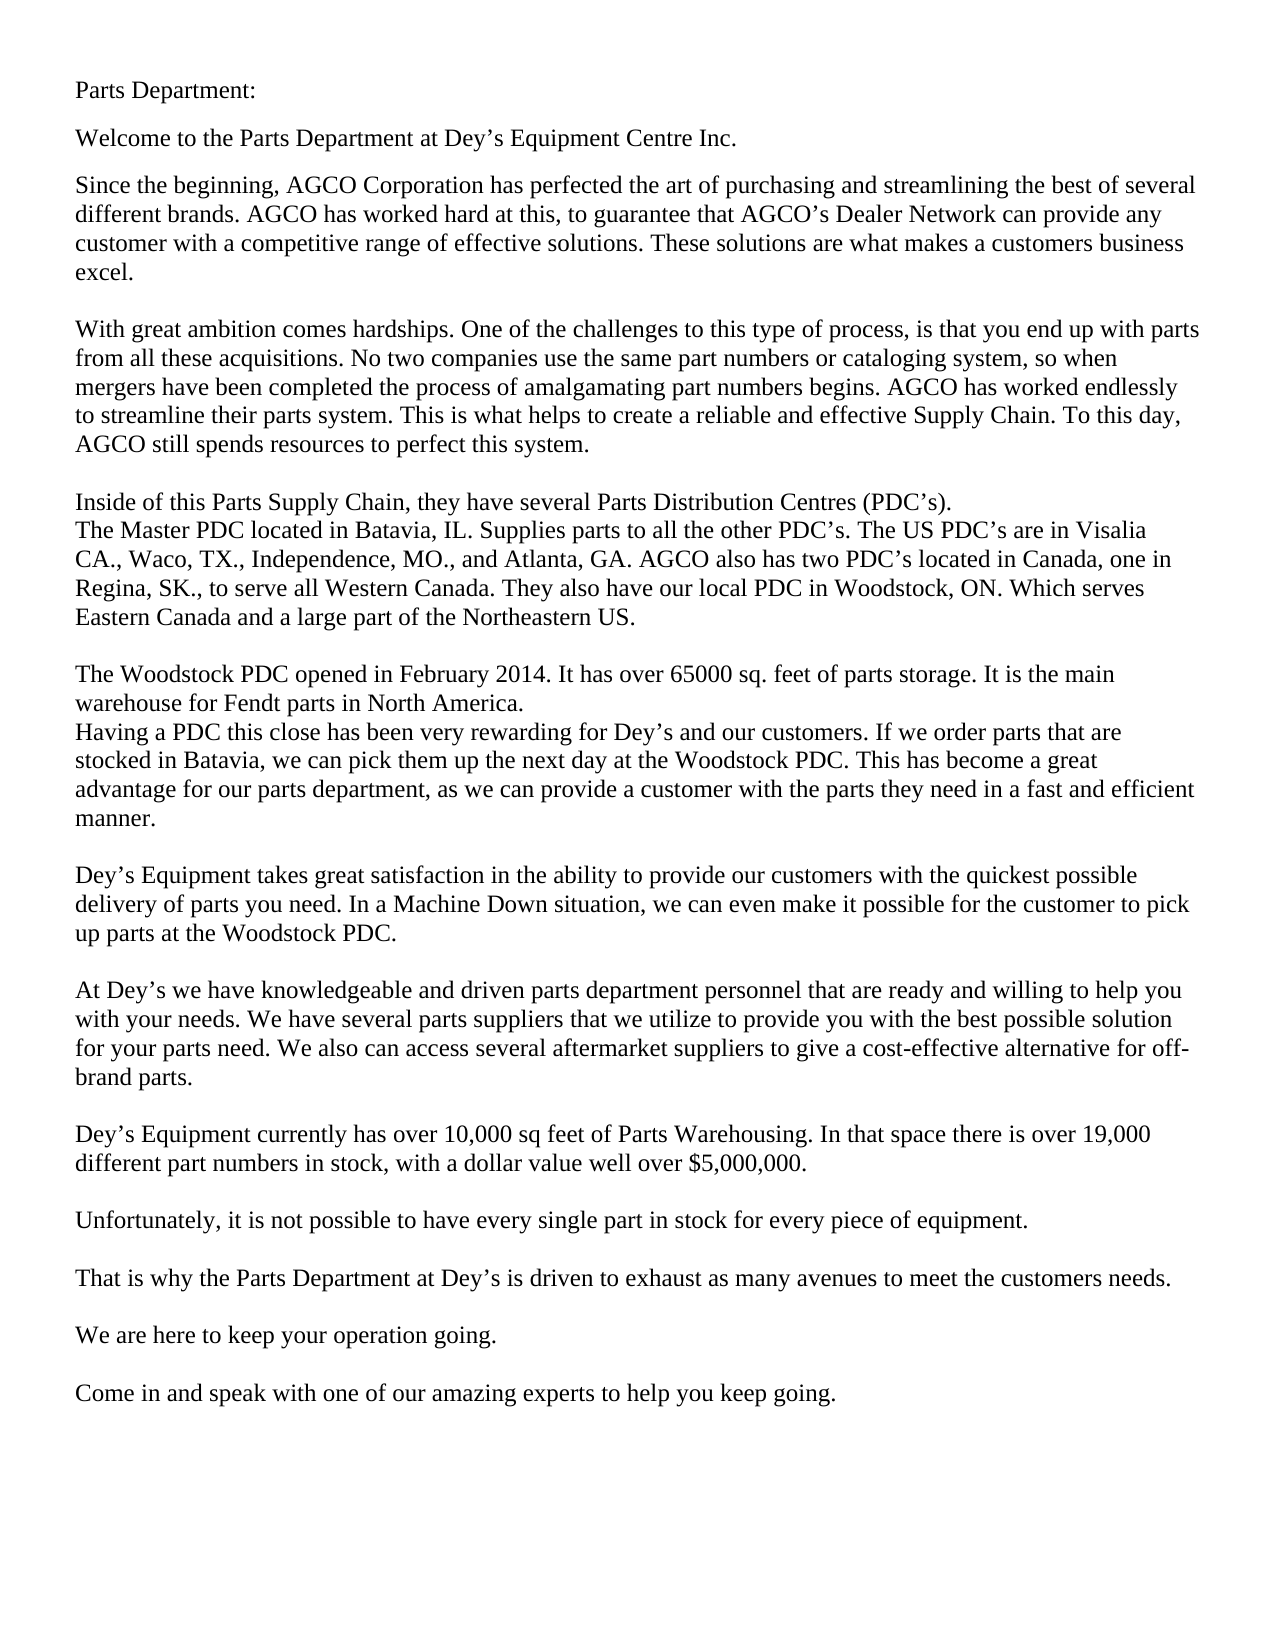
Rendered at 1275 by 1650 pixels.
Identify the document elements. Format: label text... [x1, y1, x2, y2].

text The Master PDC located in Batavia, IL. Supplies parts to all the other PDC’s. The US PDC’s are in Visalia CA., Waco, TX., Independence, MO., and Atlanta, GA. AGCO also has two PDC’s located in Canada, one in Regina, SK., to serve all Western Canada. They also have our local PDC in Woodstock, ON. Which serves Eastern Canada and a large part of the Northeastern US. [75, 515, 1200, 630]
text Since the beginning, AGCO Corporation has perfected the art of purchasing and streamlining the best of several different brands. AGCO has worked hard at this, to guarantee that AGCO’s Dealer Network can provide any customer with a competitive range of effective solutions. These solutions are what makes a customers business excel. [75, 170, 1200, 285]
text With great ambition comes hardships. One of the challenges to this type of process, is that you end up with parts from all these acquisitions. No two companies use the same part numbers or cataloging system, so when mergers have been completed the process of amalgamating part numbers begins. AGCO has worked endlessly to streamline their parts system. This is what helps to create a reliable and effective Supply Chain. To this day, AGCO still spends resources to perfect this system. [75, 314, 1200, 458]
text At Dey’s we have knowledgeable and driven parts department personnel that are ready and willing to help you with your needs. We have several parts suppliers that we utilize to provide you with the best possible solution for your parts need. We also can access several aftermarket suppliers to give a cost-effective alternative for off-brand parts. [75, 975, 1200, 1090]
text Having a PDC this close has been very rewarding for Dey’s and our customers. If we order parts that are stocked in Batavia, we can pick them up the next day at the Woodstock PDC. This has become a great advantage for our parts department, as we can provide a customer with the parts they need in a fast and efficient manner. [75, 717, 1200, 832]
text The Woodstock PDC opened in February 2014. It has over 65000 sq. feet of parts storage. It is the main warehouse for Fendt parts in North America. [75, 659, 1200, 717]
text Unfortunately, it is not possible to have every single part in stock for every piece of equipment. [75, 1205, 1200, 1234]
text We are here to keep your operation going. [75, 1320, 1200, 1349]
text Dey’s Equipment currently has over 10,000 sq feet of Parts Warehousing. In that space there is over 19,000 different part numbers in stock, with a dollar value well over $5,000,000. [75, 1119, 1200, 1177]
text Come in and speak with one of our amazing experts to help you keep going. [75, 1378, 1200, 1407]
text Dey’s Equipment takes great satisfaction in the ability to provide our customers with the quickest possible delivery of parts you need. In a Machine Down situation, we can even make it possible for the customer to pick up parts at the Woodstock PDC. [75, 860, 1200, 947]
text Parts Department: [75, 75, 1200, 104]
text Welcome to the Parts Department at Dey’s Equipment Centre Inc. [75, 123, 1200, 151]
text That is why the Parts Department at Dey’s is driven to exhaust as many avenues to meet the customers needs. [75, 1263, 1200, 1292]
text Inside of this Parts Supply Chain, they have several Parts Distribution Centres (PDC’s). [75, 487, 1200, 515]
